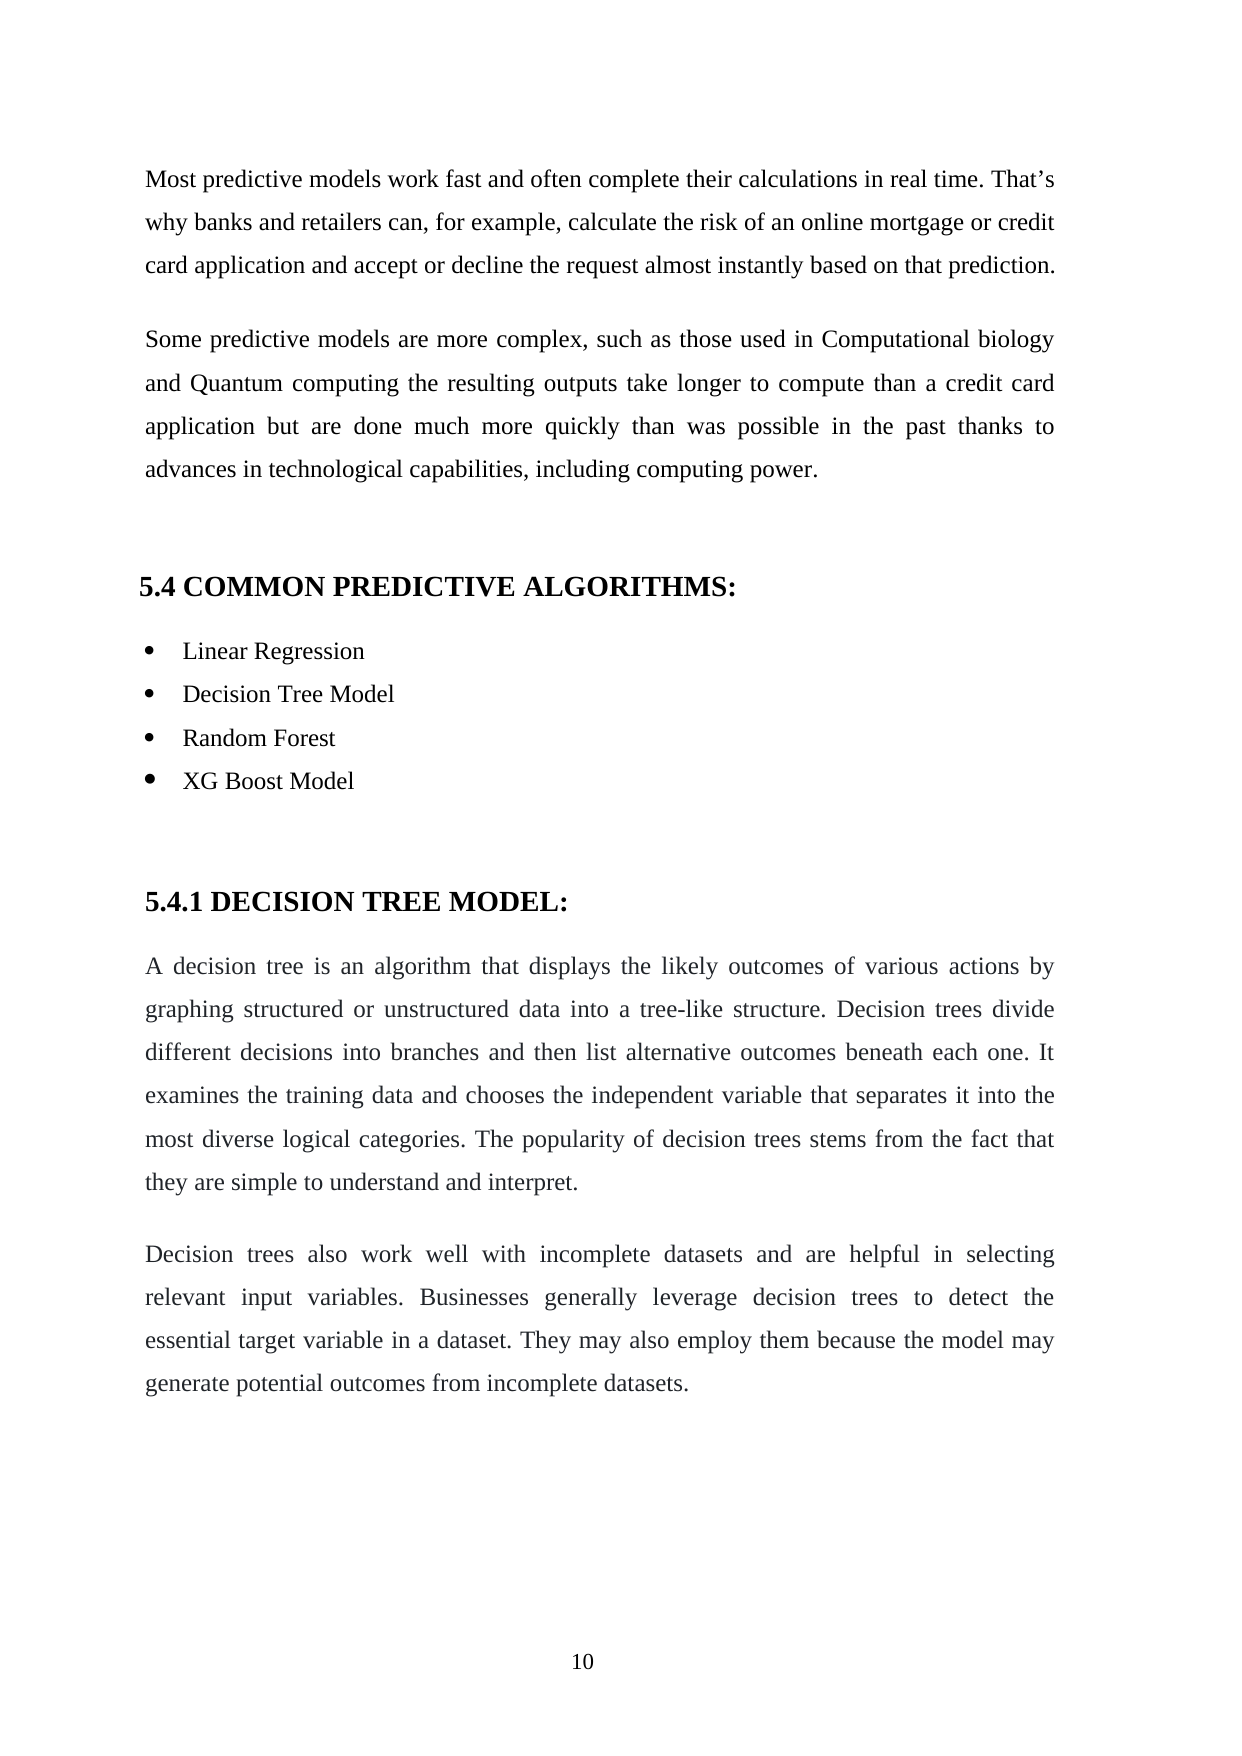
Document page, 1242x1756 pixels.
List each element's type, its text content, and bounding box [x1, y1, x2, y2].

text 10 [571, 1648, 1156, 1674]
text Decision trees also work well with incomplete datasets and are helpful in selecting relevant input variables. Businesses generally leverage decision trees to detect the essential target variable in a dataset. They may also employ them because the model may generate potential outcomes from incomplete datasets. [145, 1239, 1055, 1397]
list Random Forest [145, 723, 1156, 752]
text Most predictive models work fast and often complete their calculations in real time. That’s why banks and retailers can, for example, calculate the risk of an online mortgage or credit card application and accept or decline the request almost instantly based on that prediction. [145, 164, 1056, 279]
subtitle 5.4 COMMON PREDICTIVE ALGORITHMS: [139, 569, 1156, 603]
subtitle 5.4.1 DECISION TREE MODEL: [145, 884, 1156, 918]
list XG Boost Model [145, 766, 1156, 796]
text Some predictive models are more complex, such as those used in Computational biology and Quantum computing the resulting outputs take longer to compute than a credit card application but are done much more quickly than was possible in the past thanks to advances in technological capabilities, including computing power. [145, 324, 1056, 483]
list Linear Regression [145, 636, 1156, 665]
list Decision Tree Model [145, 679, 1156, 708]
text A decision tree is an algorithm that displays the likely outcomes of various actions by graphing structured or unstructured data into a tree-like structure. Decision trees divide different decisions into branches and then list alternative outcomes beneath each one. It examines the training data and chooses the independent variable that separates it into the most diverse logical categories. The popularity of decision trees stems from the fact that they are simple to understand and interpret. [145, 951, 1056, 1196]
